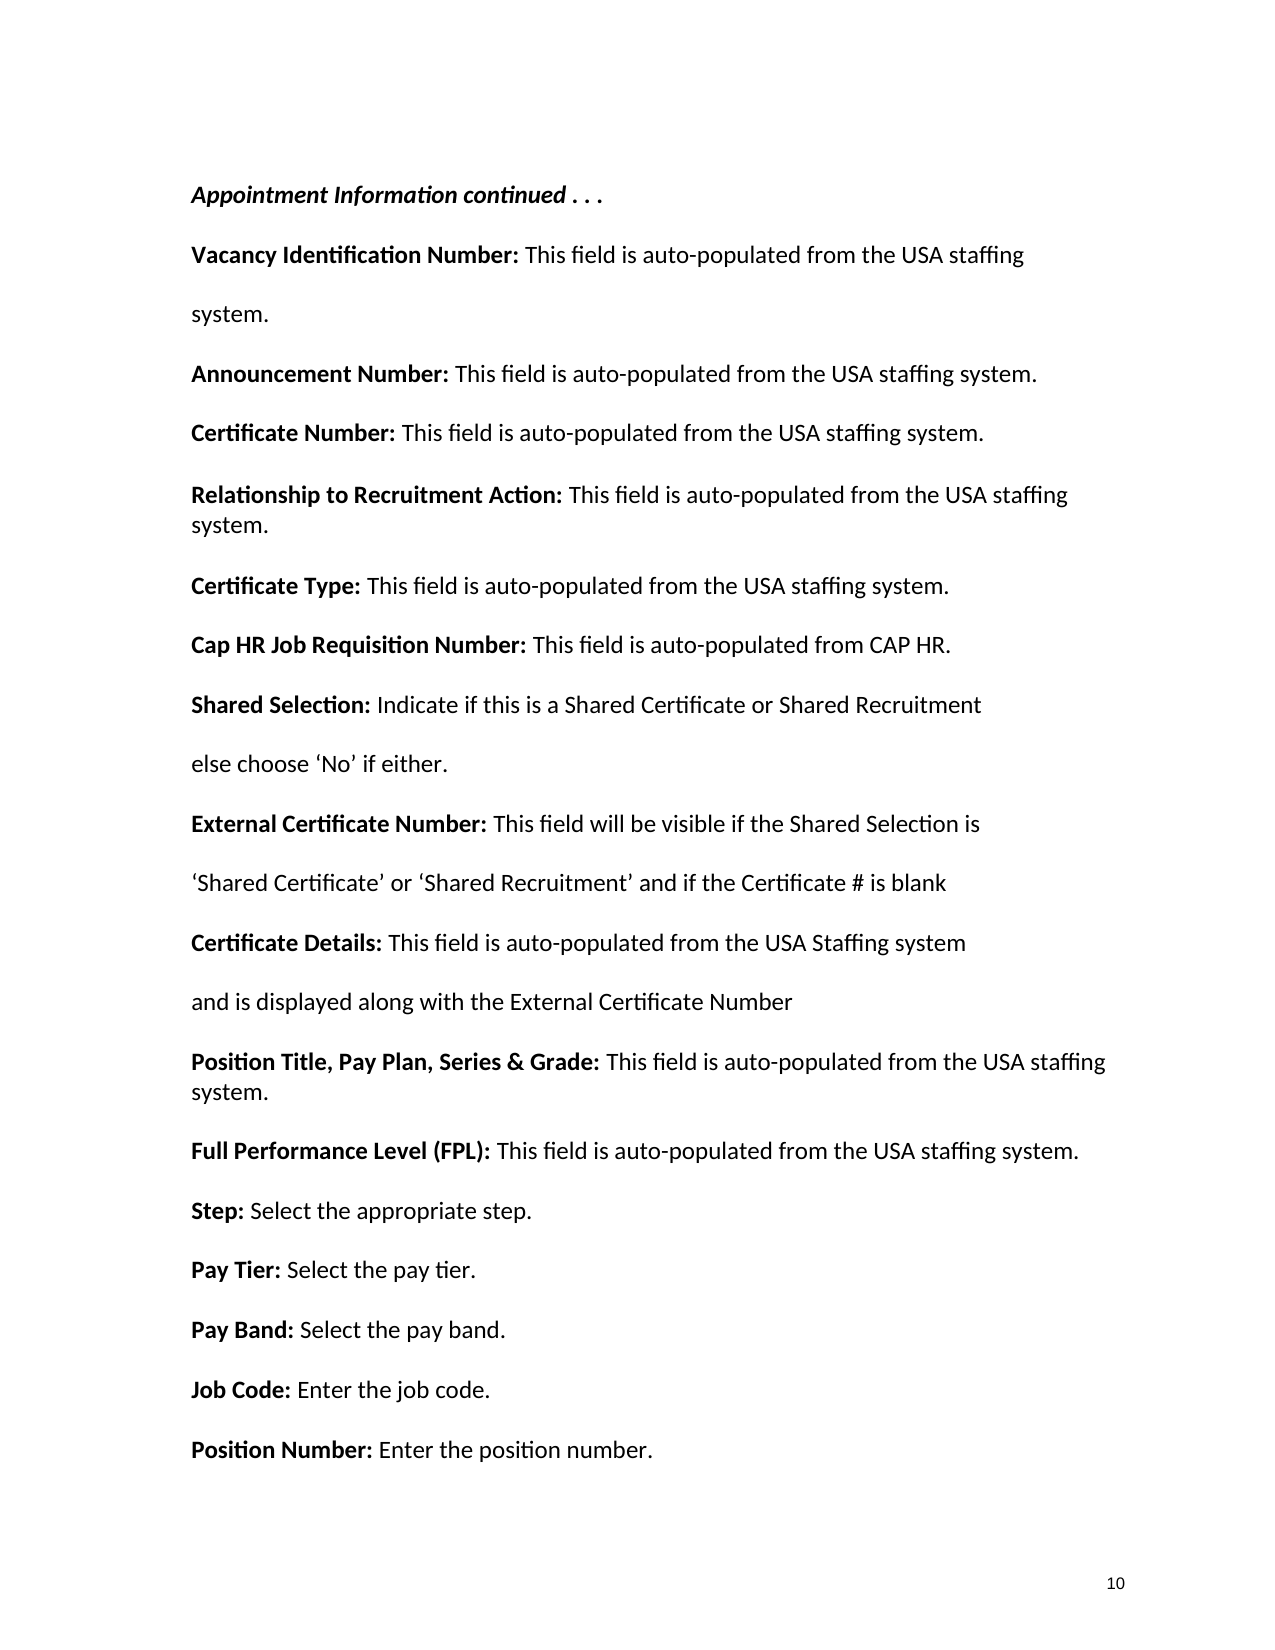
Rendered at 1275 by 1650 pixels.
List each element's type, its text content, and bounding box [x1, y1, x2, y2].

text Certificate Number: This field is auto-populated from the USA staffing system. [191, 417, 1135, 448]
text Announcement Number: This field is auto-populated from the USA staffing system. [191, 358, 1066, 388]
text Position Number: Enter the position number. [191, 1434, 1135, 1464]
text External Certificate Number: This field will be visible if the Shared Selection is ‘Shared Certificate’ or ‘Shared Recruitment’ and if the Certificate # is blank [191, 808, 983, 898]
text Certificate Details: This field is auto-populated from the USA Staffing system and is displayed along with the External Certificate Number [191, 927, 983, 1017]
text Appointment Information continued . . . [191, 179, 1066, 210]
text Shared Selection: Indicate if this is a Shared Certificate or Shared Recruitment else choose ‘No’ if either. [191, 689, 983, 779]
text Certificate Type: This field is auto-populated from the USA staffing system. [191, 570, 983, 601]
text Relationship to Recruitment Action: This field is auto-populated from the USA staffing system. [191, 479, 1135, 540]
text Vacancy Identification Number: This field is auto-populated from the USA staffing system. [191, 239, 1066, 329]
text Pay Tier: Select the pay tier. Pay Band: Select the pay band. Job Code: Enter the job code. [191, 1254, 508, 1404]
text Cap HR Job Requisition Number: This field is auto-populated from CAP HR. [191, 629, 983, 660]
text Position Title, Pay Plan, Series & Grade: This field is auto-populated from the USA staffing system. [191, 1046, 1109, 1106]
text Full Performance Level (FPL): This field is auto-populated from the USA staffing system. Step: Select the appropriate step. [191, 1135, 1083, 1225]
